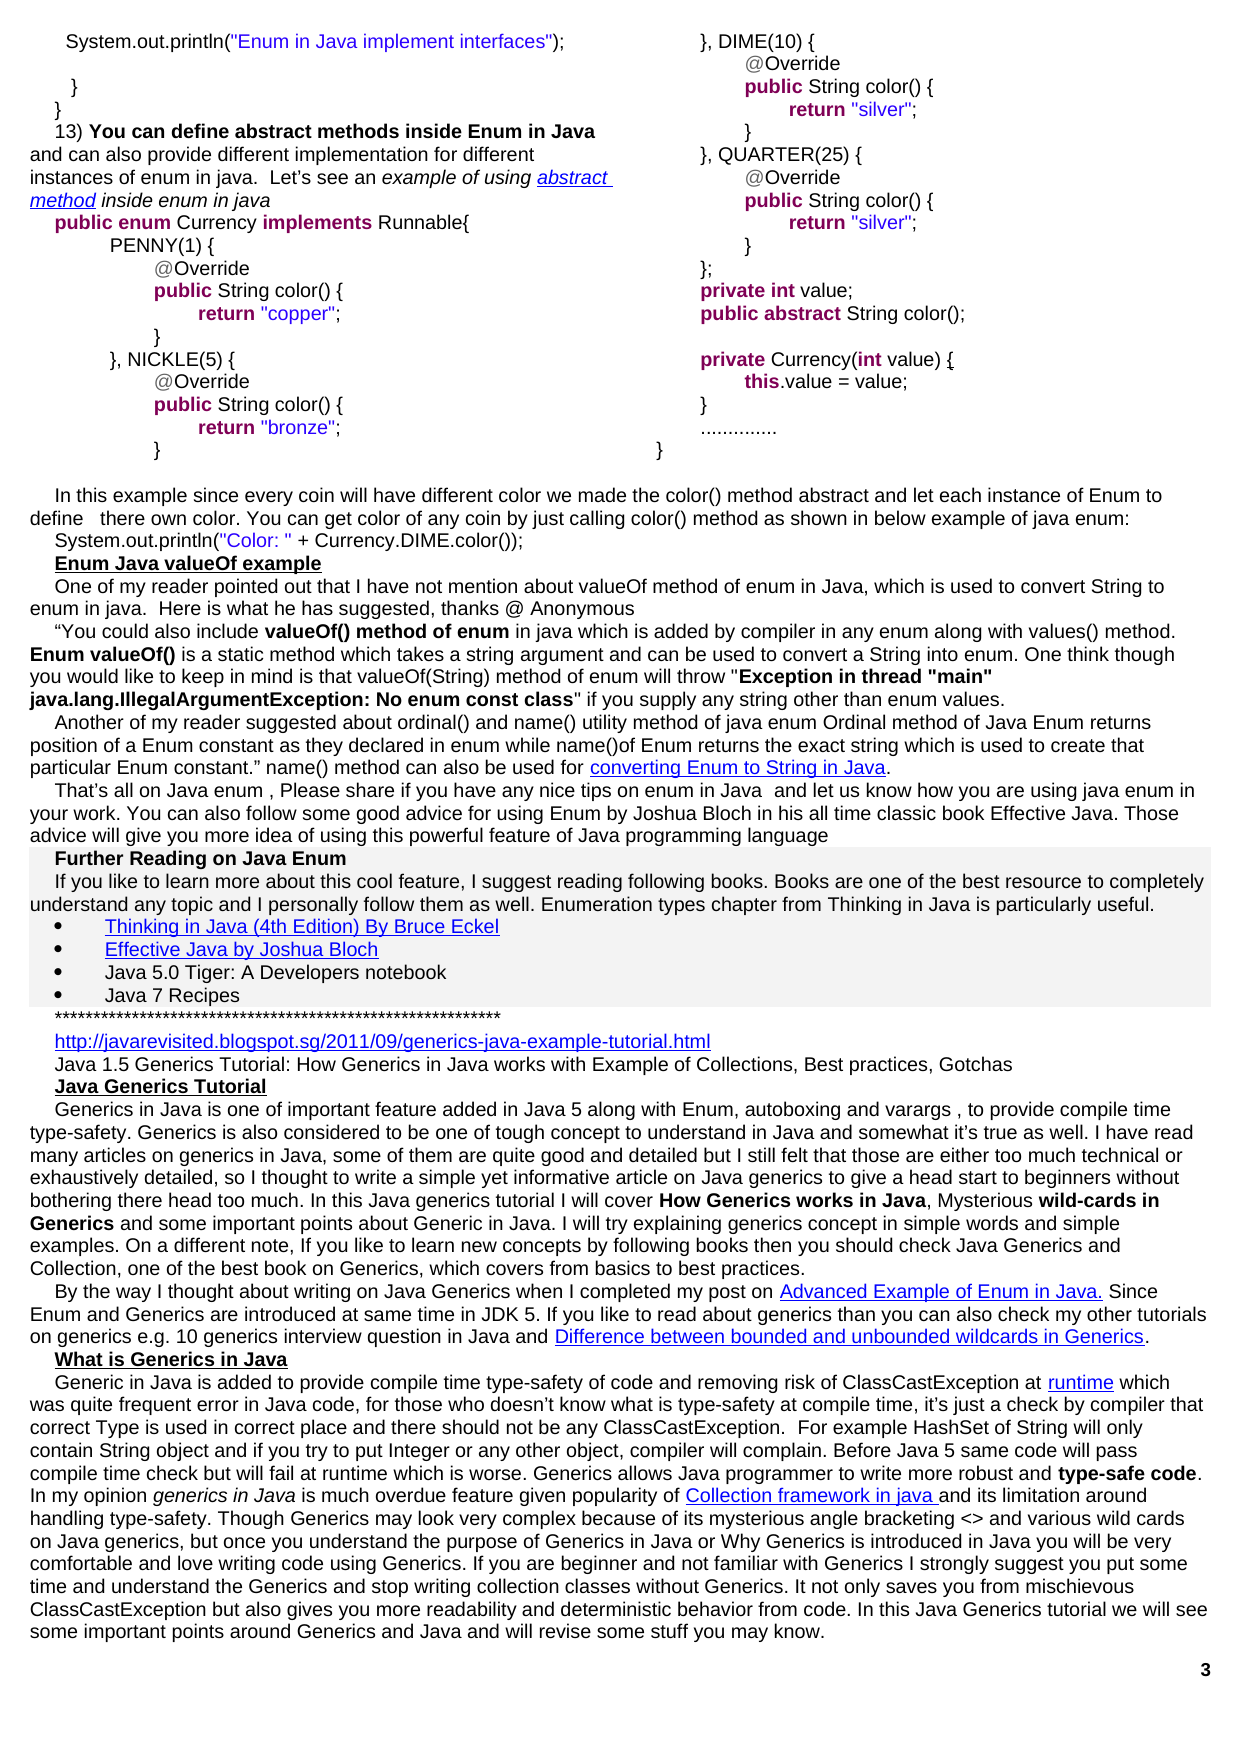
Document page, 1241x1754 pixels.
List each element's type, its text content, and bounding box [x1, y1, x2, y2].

text Another of my reader suggested about ordinal() and name() utility method of java enum Ordinal method of Java Enum returns position of a Enum constant as they declared in enum while name()of Enum returns the exact string which is used to create that particular Enum constant.” name() method can also be used for converting Enum to String in Java. [29, 711, 1211, 779]
text @Override [620, 52, 1211, 75]
text One of my reader pointed out that I have not mention about valueOf method of enum in Java, which is used to convert String to enum in java. Here is what he has suggested, thanks @ Anonymous [29, 574, 1211, 620]
text return "copper"; [29, 302, 620, 325]
text return "bronze"; [29, 416, 620, 438]
text }; [620, 257, 1211, 279]
list Java 5.0 Tiger: A Developers notebook [29, 961, 1211, 984]
text return "silver"; [620, 211, 1211, 234]
text ********************************************************** [29, 1007, 1211, 1030]
list Effective Java by Joshua Bloch [29, 938, 1211, 961]
text public enum Currency implements Runnable{ [29, 211, 620, 234]
text “You could also include valueOf() method of enum in java which is added by compiler in any enum along with values() method. Enum valueOf() is a static method which takes a string argument and can be used to convert a String into enum. One think though you would like to keep in mind is that valueOf(String) method of enum will throw "Exception in thread "main" java.lang.IllegalArgumentException: No enum const class" if you supply any string other than enum values. [29, 620, 1211, 711]
text System.out.println("Enum in Java implement interfaces"); [29, 29, 620, 52]
text @Override [29, 370, 620, 393]
text } [620, 393, 1211, 416]
text } [29, 325, 620, 347]
text } [620, 120, 1211, 143]
text } [620, 438, 1211, 461]
text private int value; [620, 279, 1211, 302]
text .............. [620, 416, 1211, 438]
text Java Generics Tutorial [29, 1075, 1211, 1098]
text public abstract String color(); [620, 302, 1211, 325]
text @Override [29, 257, 620, 279]
text In this example since every coin will have different color we made the color() method abstract and let each instance of Enum to define there own color. You can get color of any coin by just calling color() method as shown in below example of java enum: [29, 484, 1211, 529]
text What is Generics in Java [29, 1348, 1211, 1371]
text Java 1.5 Generics Tutorial: How Generics in Java works with Example of Collections, Best practices, Gotchas [29, 1053, 1211, 1075]
text public String color() { [29, 279, 620, 302]
text return "silver"; [620, 98, 1211, 120]
text }, QUARTER(25) { [620, 143, 1211, 166]
text If you like to learn more about this cool feature, I suggest reading following books. Books are one of the best resource to completely understand any topic and I personally follow them as well. Enumeration types chapter from Thinking in Java is particularly useful. [29, 870, 1211, 915]
text } [29, 438, 620, 461]
text public String color() { [620, 188, 1211, 211]
text } [29, 75, 620, 98]
list Thinking in Java (4th Edition) By Bruce Eckel [29, 915, 1211, 938]
text @Override [620, 166, 1211, 188]
text Enum Java valueOf example [29, 552, 1211, 574]
text Generic in Java is added to provide compile time type-safety of code and removing risk of ClassCastException at runtime which was quite frequent error in Java code, for those who doesn’t know what is type-safety at compile time, it’s just a check by compiler that correct Type is used in correct place and there should not be any ClassCastException. For example HashSet of String will only contain String object and if you try to put Integer or any other object, compiler will complain. Before Java 5 same code will pass compile time check but will fail at runtime which is worse. Generics allows Java programmer to write more robust and type-safe code. In my opinion generics in Java is much overdue feature given popularity of Collection framework in java and its limitation around handling type-safety. Though Generics may look very complex because of its mysterious angle bracketing <> and various wild cards on Java generics, but once you understand the purpose of Generics in Java or Why Generics is introduced in Java you will be very comfortable and love writing code using Generics. If you are beginner and not familiar with Generics I strongly suggest you put some time and understand the Generics and stop writing collection classes without Generics. It not only saves you from mischievous ClassCastException but also gives you more readability and deterministic behavior from code. In this Java Generics tutorial we will see some important points around Generics and Java and will revise some stuff you may know. [29, 1371, 1211, 1643]
text PENNY(1) { [29, 234, 620, 257]
text http://javarevisited.blogspot.sg/2011/09/generics-java-example-tutorial.html [29, 1030, 1211, 1053]
text public String color() { [620, 75, 1211, 98]
text } [29, 98, 620, 120]
list Java 7 Recipes [29, 984, 1211, 1007]
text Further Reading on Java Enum [29, 847, 1211, 870]
text }, DIME(10) { [620, 29, 1211, 52]
text private Currency(int value) { [620, 347, 1211, 370]
text By the way I thought about writing on Java Generics when I completed my post on Advanced Example of Enum in Java. Since Enum and Generics are introduced at same time in JDK 5. If you like to read about generics than you can also check my other tutorials on generics e.g. 10 generics interview question in Java and Difference between bounded and unbounded wildcards in Generics. [29, 1280, 1211, 1348]
text this.value = value; [620, 370, 1211, 393]
text Generics in Java is one of important feature added in Java 5 along with Enum, autoboxing and varargs , to provide compile time type-safety. Generics is also considered to be one of tough concept to understand in Java and somewhat it’s true as well. I have read many articles on generics in Java, some of them are quite good and detailed but I still felt that those are either too much technical or exhaustively detailed, so I thought to write a simple yet informative article on Java generics to give a head start to beginners without bothering there head too much. In this Java generics tutorial I will cover How Generics works in Java, Mysterious wild-cards in Generics and some important points about Generic in Java. I will try explaining generics concept in simple words and simple examples. On a different note, If you like to learn new concepts by following books then you should check Java Generics and Collection, one of the best book on Generics, which covers from basics to best practices. [29, 1098, 1211, 1280]
text System.out.println("Color: " + Currency.DIME.color()); [29, 529, 1211, 552]
text } [620, 234, 1211, 257]
text }, NICKLE(5) { [29, 347, 620, 370]
text public String color() { [29, 393, 620, 416]
text 13) You can define abstract methods inside Enum in Java and can also provide different implementation for different instances of enum in java. Let’s see an example of using abstract method inside enum in java [29, 120, 620, 211]
text That’s all on Java enum , Please share if you have any nice tips on enum in Java and let us know how you are using java enum in your work. You can also follow some good advice for using Enum by Joshua Bloch in his all time classic book Effective Java. Those advice will give you more idea of using this powerful feature of Java programming language [29, 779, 1211, 847]
